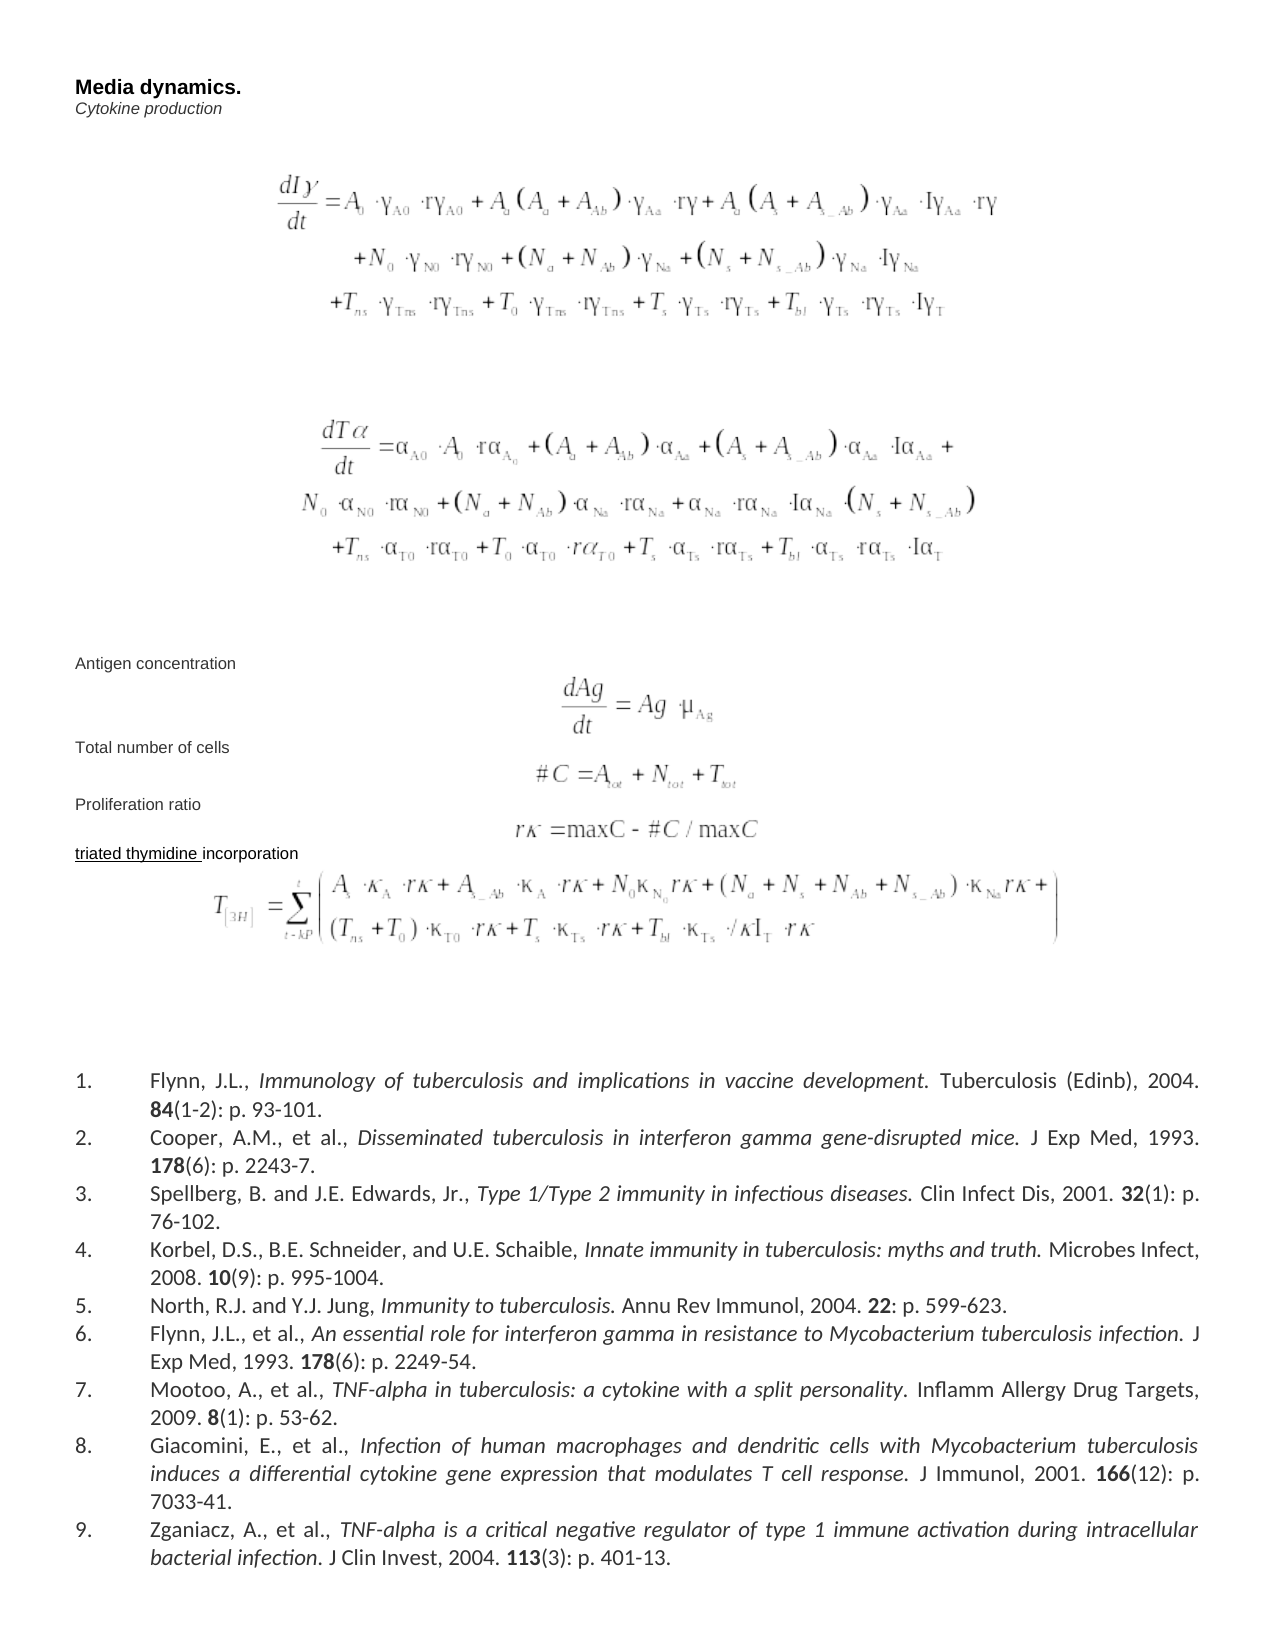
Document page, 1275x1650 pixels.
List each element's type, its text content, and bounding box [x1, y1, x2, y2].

text 2. Cooper, A.M., et al., Disseminated tuberculosis in interferon gamma gene-disrupted mice. J Exp Med, 1993. 178(6): p. 2243-7. [75, 1123, 1200, 1179]
text Antigen concentration [75, 653, 1200, 673]
text 1. Flynn, J.L., Immunology of tuberculosis and implications in vaccine development. Tuberculosis (Edinb), 2004. 84(1-2): p. 93-101. [75, 1064, 1200, 1123]
text 3. Spellberg, B. and J.E. Edwards, Jr., Type 1/Type 2 immunity in infectious diseases. Clin Infect Dis, 2001. 32(1): p. 76-102. [75, 1179, 1200, 1235]
text 9. Zganiacz, A., et al., TNF-alpha is a critical negative regulator of type 1 immune activation during intracellular bacterial infection. J Clin Invest, 2004. 113(3): p. 401-13. [75, 1515, 1200, 1571]
text Media dynamics. [75, 75, 1200, 99]
text Total number of cells [75, 738, 1200, 757]
text 4. Korbel, D.S., B.E. Schneider, and U.E. Schaible, Innate immunity in tuberculosis: myths and truth. Microbes Infect, 2008. 10(9): p. 995-1004. [75, 1235, 1200, 1291]
subtitle triated thymidine incorporation [75, 844, 1200, 863]
text Proliferation ratio [75, 795, 1200, 814]
text 6. Flynn, J.L., et al., An essential role for interferon gamma in resistance to Mycobacterium tuberculosis infection. J Exp Med, 1993. 178(6): p. 2249-54. [75, 1319, 1200, 1375]
text 5. North, R.J. and Y.J. Jung, Immunity to tuberculosis. Annu Rev Immunol, 2004. 22: p. 599-623. [75, 1291, 1200, 1319]
text 8. Giacomini, E., et al., Infection of human macrophages and dendritic cells with Mycobacterium tuberculosis induces a differential cytokine gene expression that modulates T cell response. J Immunol, 2001. 166(12): p. 7033-41. [75, 1431, 1200, 1515]
text Cytokine production [75, 99, 1200, 118]
text 7. Mootoo, A., et al., TNF-alpha in tuberculosis: a cytokine with a split personality. Inflamm Allergy Drug Targets, 2009. 8(1): p. 53-62. [75, 1375, 1200, 1431]
